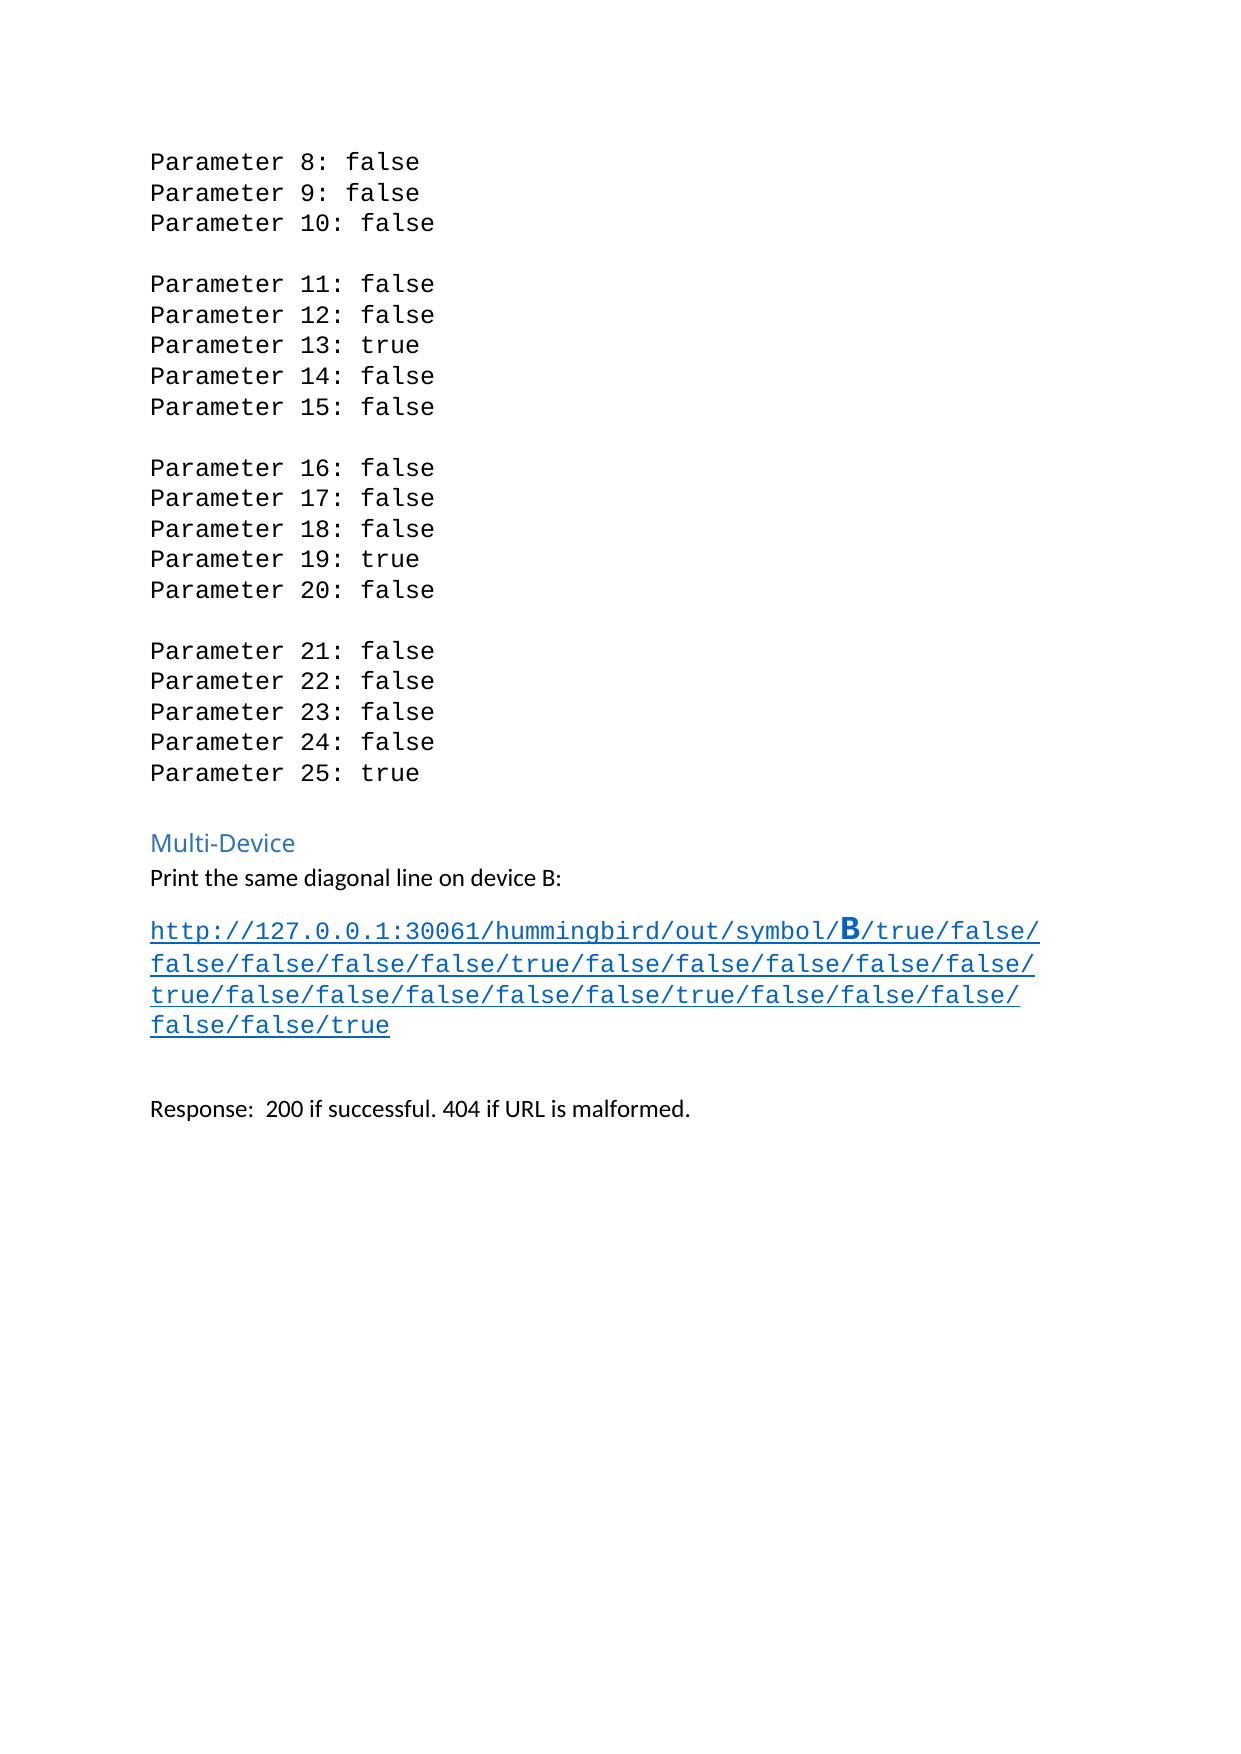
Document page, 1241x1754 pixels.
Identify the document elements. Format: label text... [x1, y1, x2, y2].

text Response: 200 if successful. 404 if URL is malformed. [150, 1093, 1090, 1124]
text Parameter 25: true [150, 760, 1090, 789]
text Parameter 8: false [150, 150, 1090, 178]
text Parameter 22: false [150, 669, 1090, 697]
text Parameter 14: false [150, 364, 1090, 392]
text Parameter 21: false [150, 638, 1090, 667]
text Parameter 10: false [150, 211, 1090, 239]
text Parameter 19: true [150, 547, 1090, 575]
text Print the same diagonal line on device B: [150, 862, 1090, 893]
subtitle Multi-Device [150, 826, 1090, 860]
text Parameter 20: false [150, 577, 1090, 606]
text Parameter 24: false [150, 730, 1090, 758]
text Parameter 18: false [150, 516, 1090, 544]
text Parameter 12: false [150, 303, 1090, 331]
text Parameter 11: false [150, 272, 1090, 300]
text Parameter 16: false [150, 455, 1090, 483]
text Parameter 15: false [150, 394, 1090, 422]
text Parameter 17: false [150, 486, 1090, 514]
text http://127.0.0.1:30061/hummingbird/out/symbol/B/true/false/false/false/false/false/true/false/false/false/false/false/true/false/false/false/false/false/true/false/false/false/false/false/true [150, 912, 1090, 1041]
text Parameter 23: false [150, 699, 1090, 728]
text Parameter 13: true [150, 333, 1090, 361]
text Parameter 9: false [150, 181, 1090, 209]
